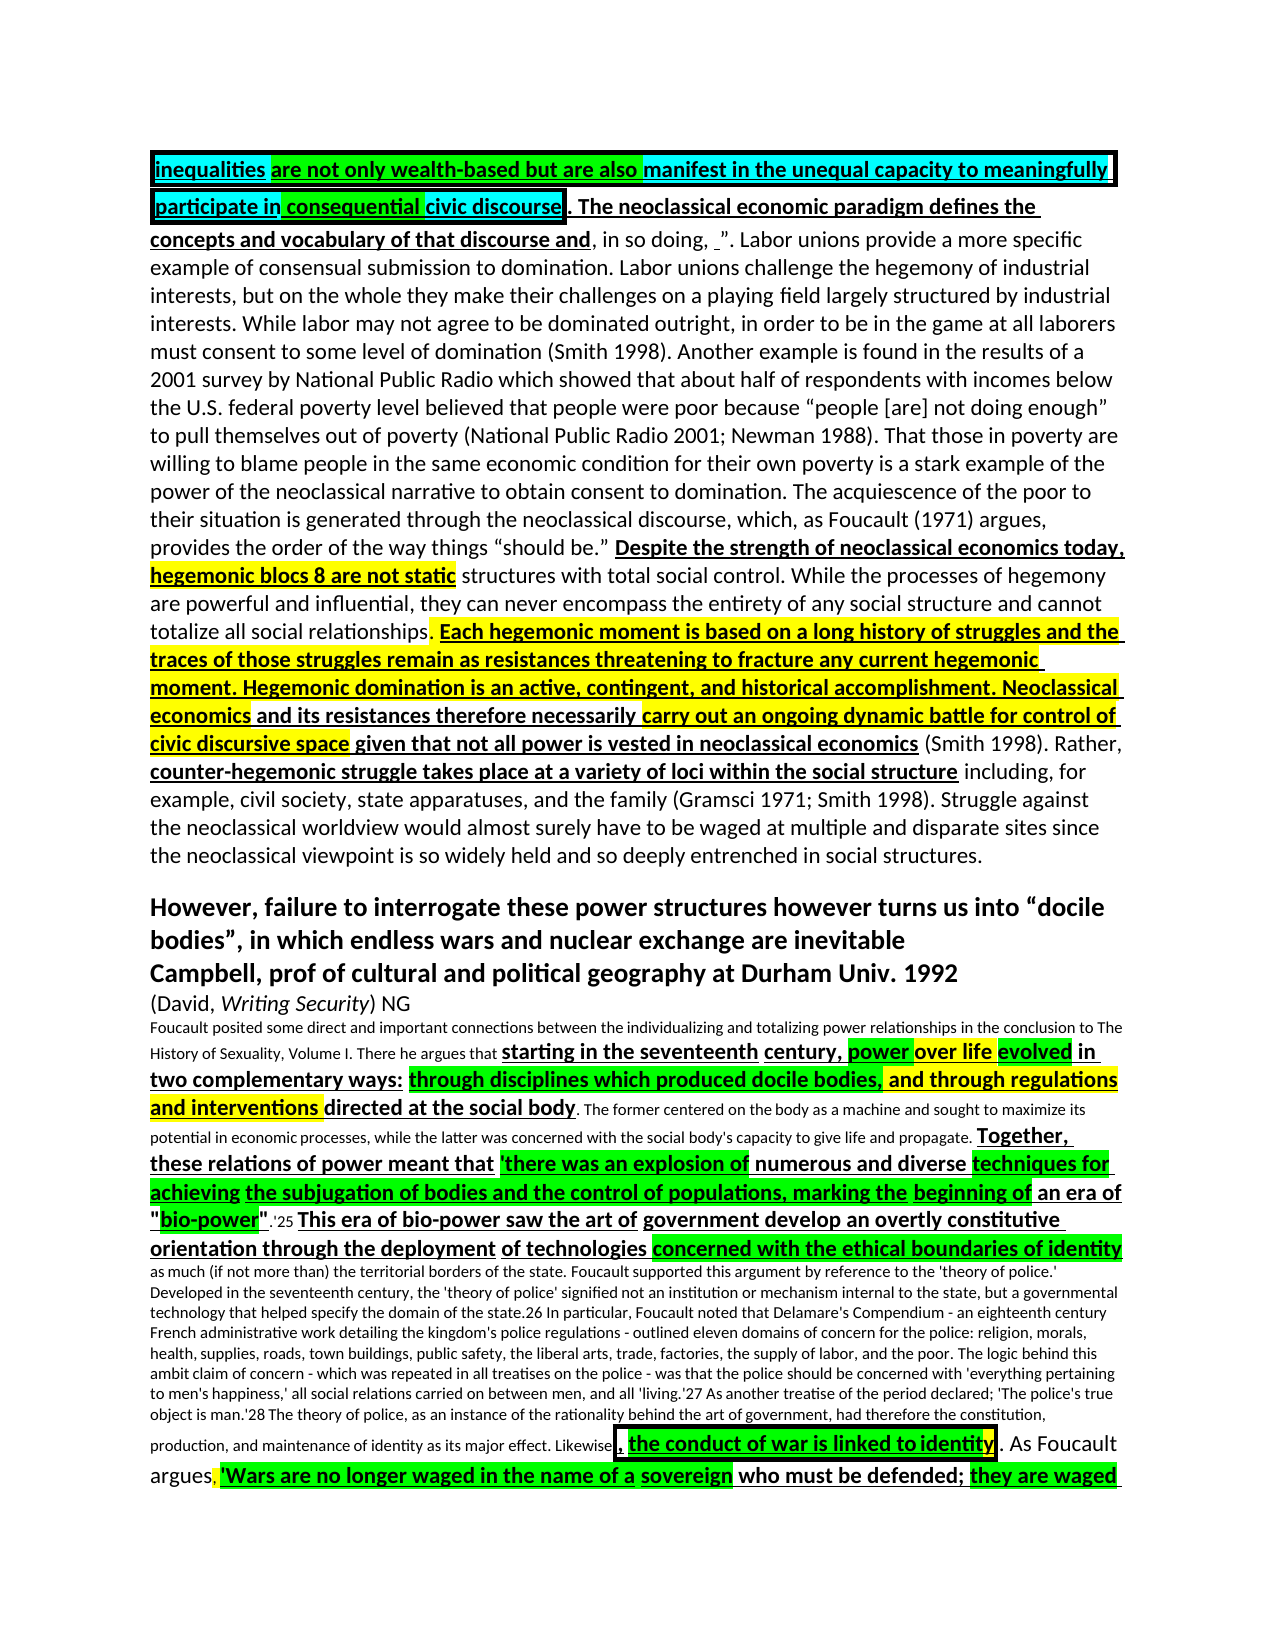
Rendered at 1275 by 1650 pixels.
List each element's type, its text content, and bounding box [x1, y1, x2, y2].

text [150, 1017, 1125, 1489]
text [150, 150, 1125, 645]
text Campbell, prof of cultural and political geography at Durham Univ. 1992 [150, 956, 1125, 989]
subtitle However, failure to interrogate these power structures however turns us into “docile bodies”, in which endless wars and nuclear exchange are inevitable [150, 890, 1125, 956]
text (David, Writing Security) NG [150, 989, 1125, 1017]
